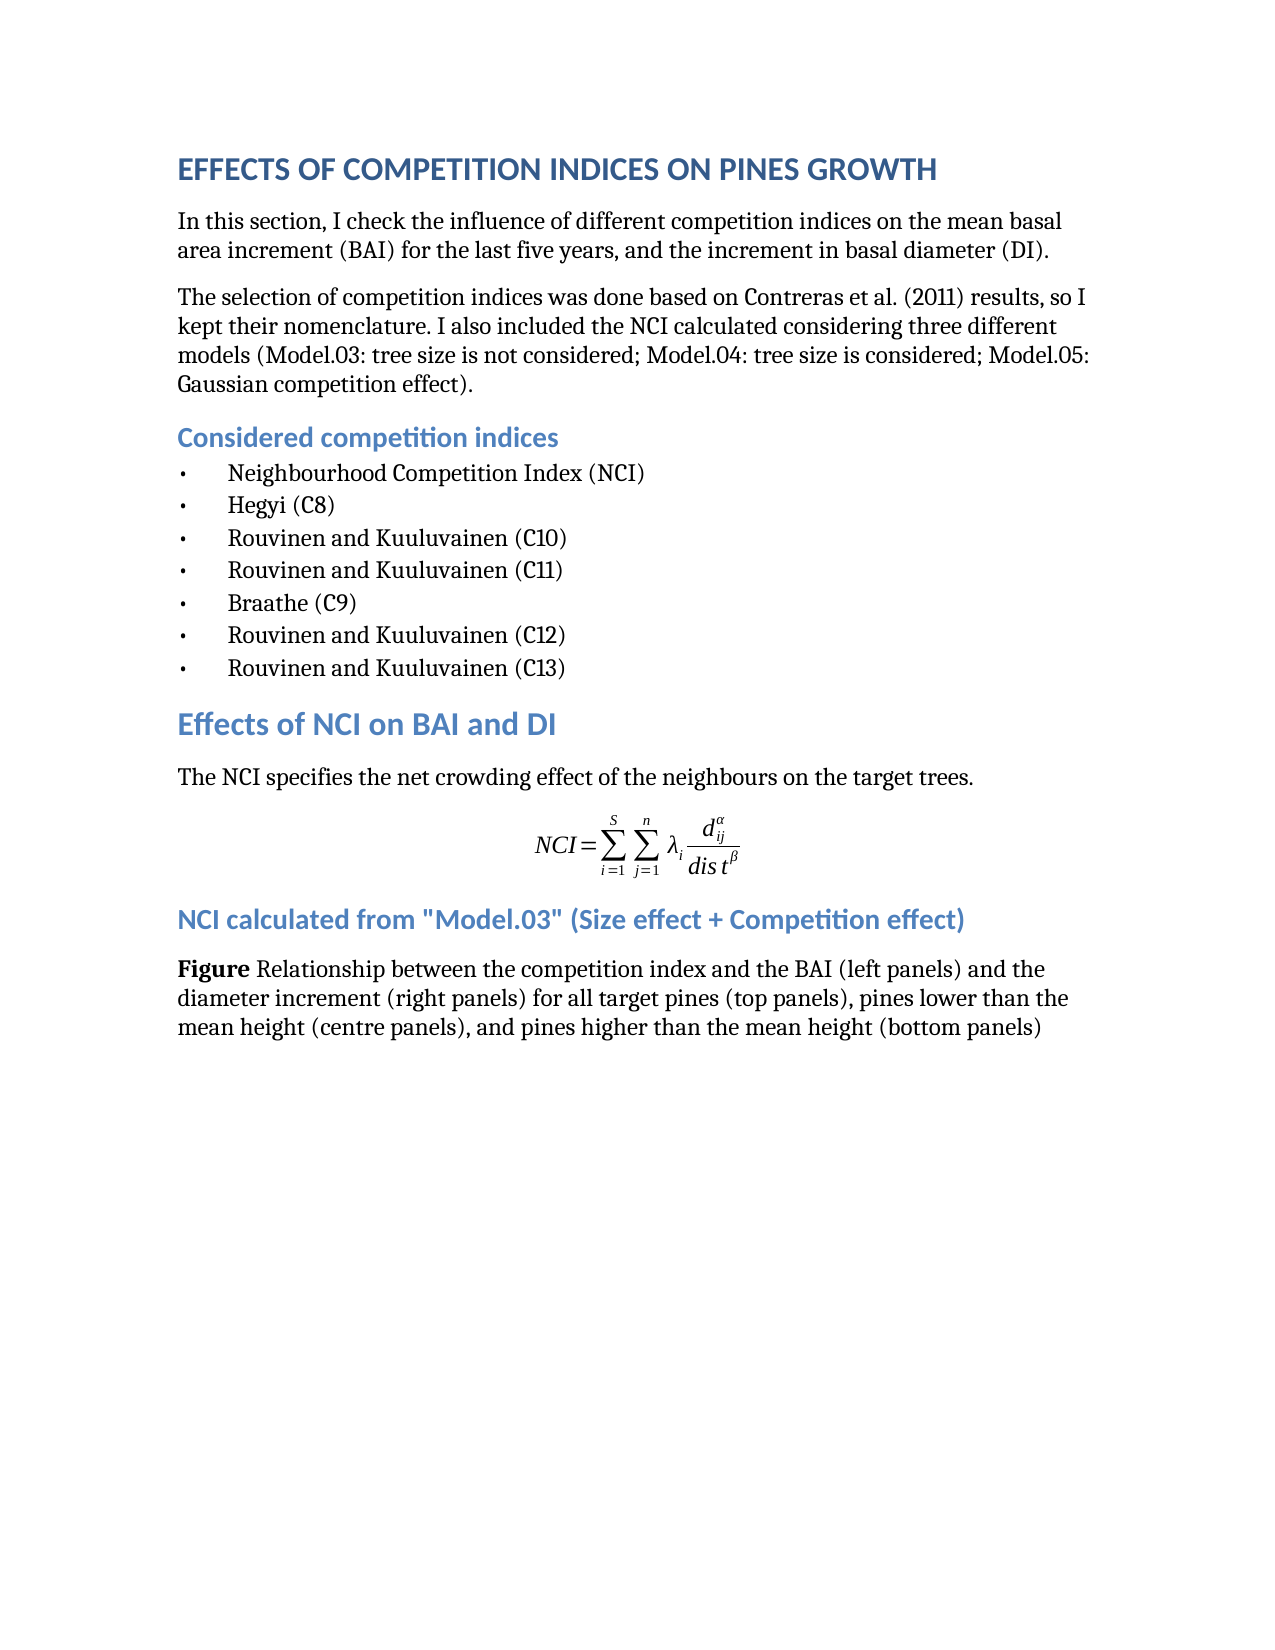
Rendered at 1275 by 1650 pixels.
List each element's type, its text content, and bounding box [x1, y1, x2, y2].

text Figure Relationship between the competition index and the BAI (left panels) and the diameter increment (right panels) for all target pines (top panels), pines lower than the mean height (centre panels), and pines higher than the mean height (bottom panels) [177, 955, 1098, 1041]
list Neighbourhood Competition Index (NCI) [177, 458, 1098, 487]
text The selection of competition indices was done based on Contreras et al. (2011) results, so I kept their nomenclature. I also included the NCI calculated considering three different models (Model.03: tree size is not considered; Model.04: tree size is considered; Model.05: Gaussian competition effect). [177, 283, 1098, 398]
text In this section, I check the influence of different competition indices on the mean basal area increment (BAI) for the last five years, and the increment in basal diameter (DI). [177, 207, 1098, 264]
subtitle Considered competition indices [177, 419, 1098, 455]
text The NCI specifies the net crowding effect of the neighbours on the target trees. [177, 763, 1098, 791]
list Rouvinen and Kuuluvainen (C11) [177, 556, 1098, 585]
subtitle NCI calculated from "Model.03" (Size effect + Competition effect) [177, 901, 1098, 936]
list Hegyi (C8) [177, 491, 1098, 520]
list Rouvinen and Kuuluvainen (C12) [177, 621, 1098, 650]
list Rouvinen and Kuuluvainen (C13) [177, 653, 1098, 682]
subtitle EFFECTS OF COMPETITION INDICES ON PINES GROWTH [177, 148, 1098, 188]
list Rouvinen and Kuuluvainen (C10) [177, 523, 1098, 552]
list Braathe (C9) [177, 588, 1098, 617]
subtitle Effects of NCI on BAI and DI [177, 703, 1098, 744]
